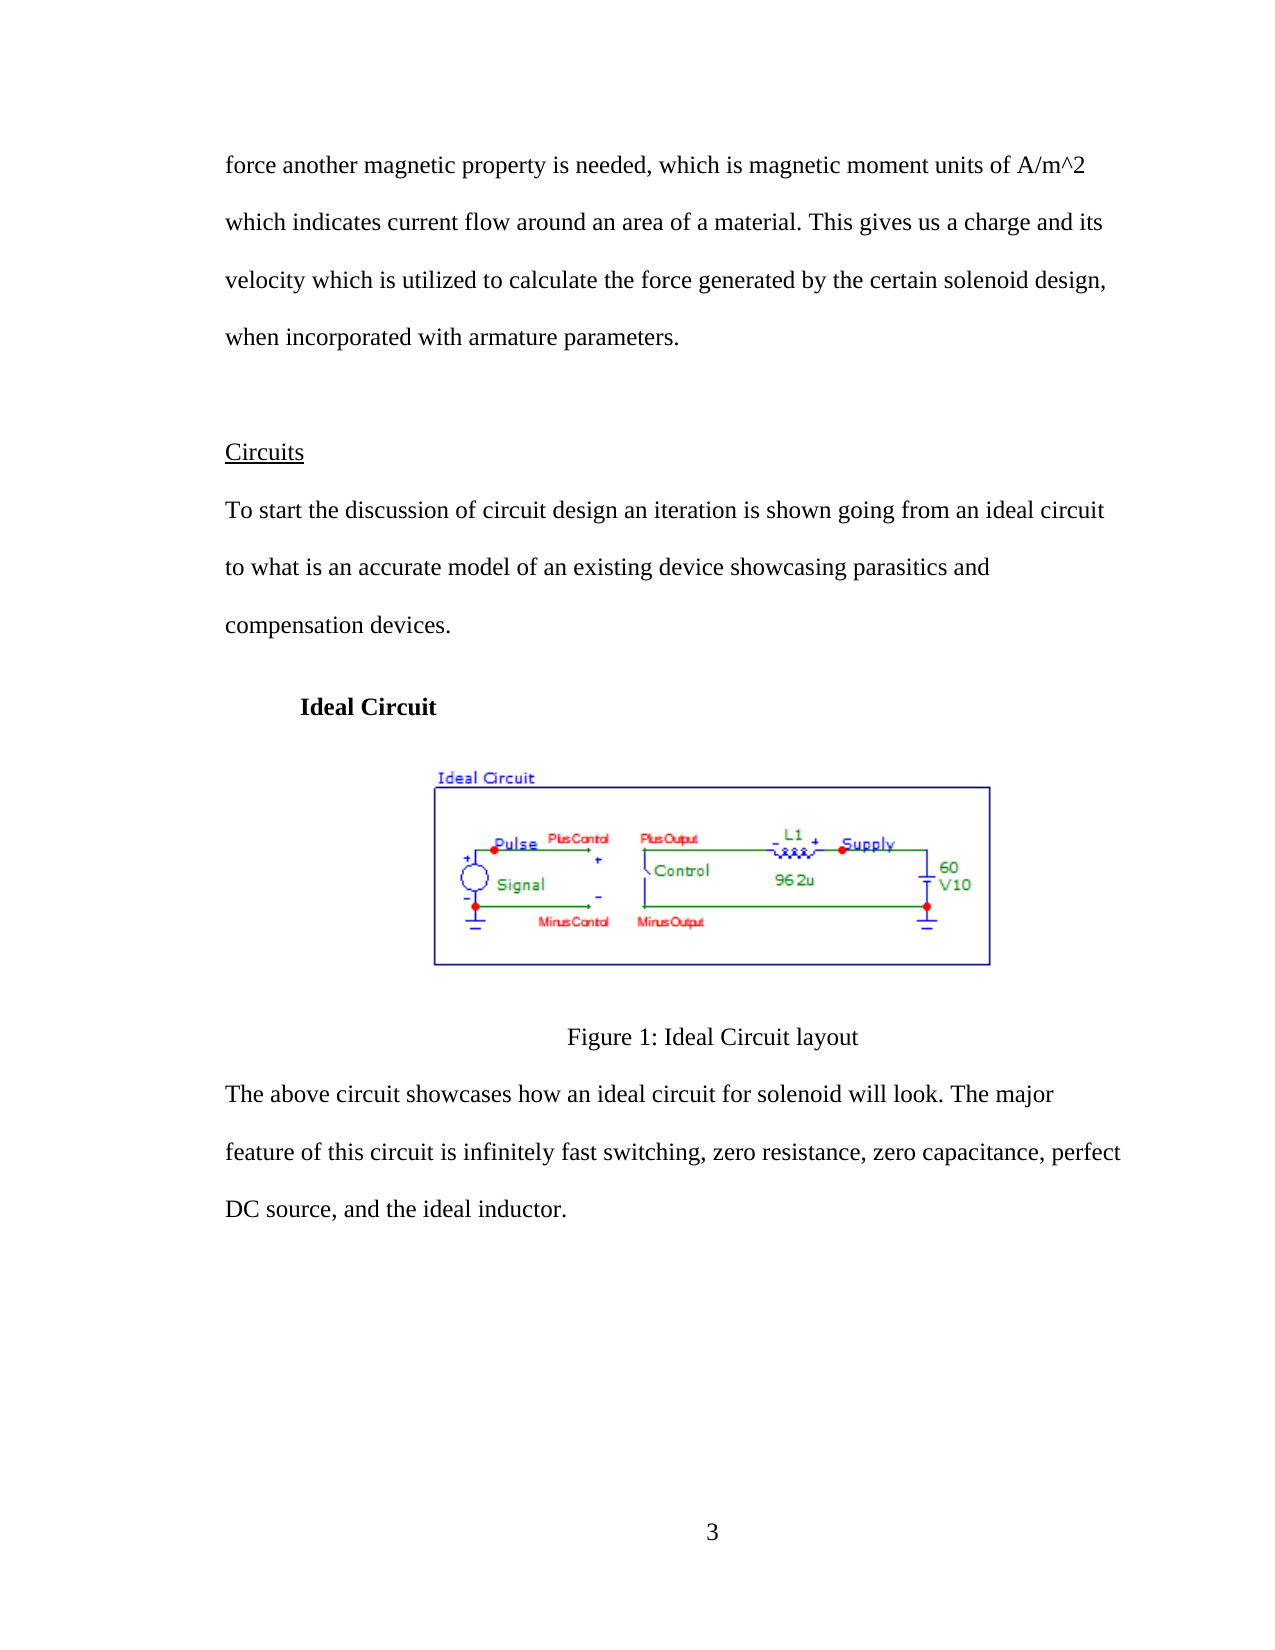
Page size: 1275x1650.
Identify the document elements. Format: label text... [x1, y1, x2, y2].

text The above circuit showcases how an ideal circuit for solenoid will look. The major feature of this circuit is infinitely fast switching, zero resistance, zero capacitance, perfect DC source, and the ideal inductor. [225, 1079, 1125, 1223]
subtitle Circuits [225, 437, 1125, 466]
text To start the discussion of circuit design an iteration is shown going from an ideal circuit to what is an accurate model of an existing device showcasing parasitics and compensation devices. [225, 495, 1125, 639]
subtitle Ideal Circuit [225, 692, 1125, 721]
text Figure 1: Ideal Circuit layout [225, 1022, 1125, 1051]
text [225, 150, 1125, 351]
picture [407, 754, 1018, 994]
